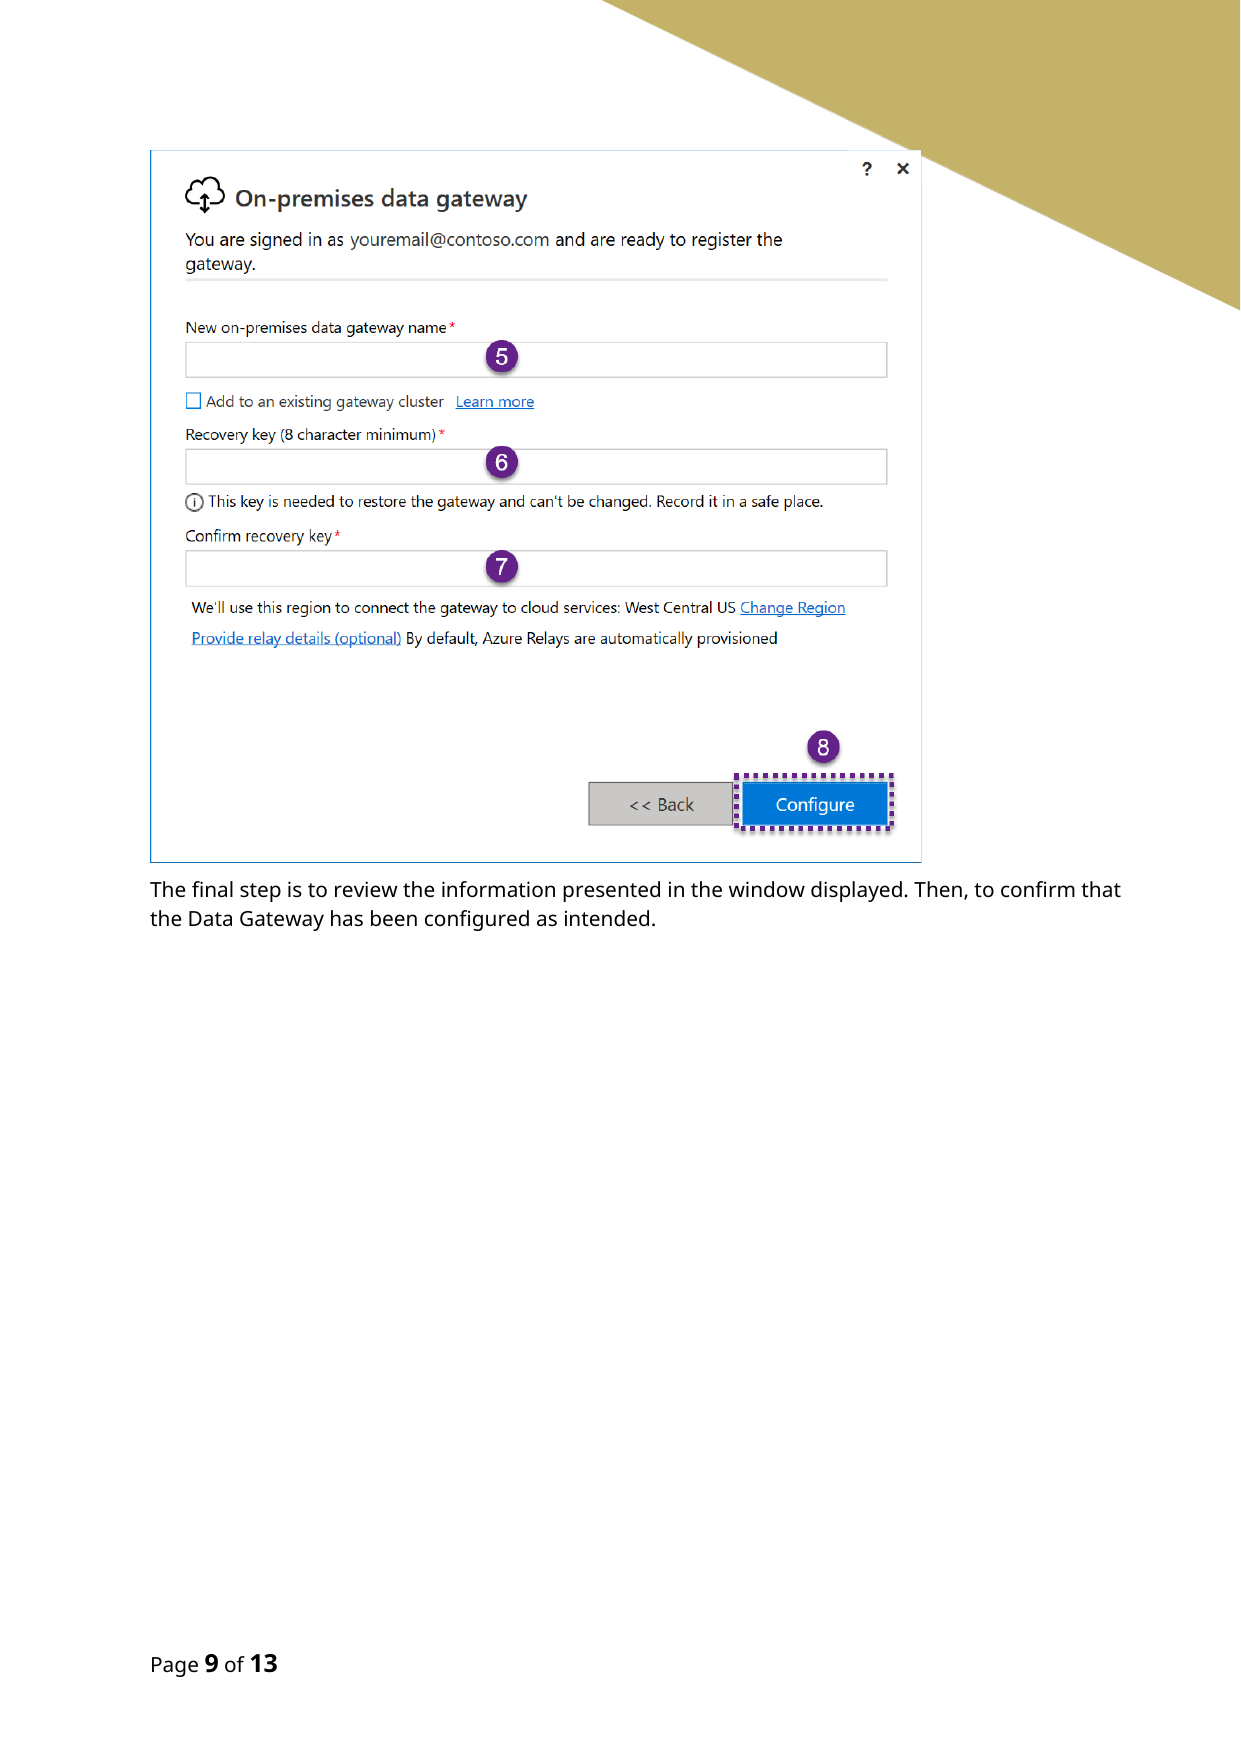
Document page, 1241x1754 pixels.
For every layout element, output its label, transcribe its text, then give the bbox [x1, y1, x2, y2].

text The final step is to review the information presented in the window displayed. Then, to confirm that the Data Gateway has been configured as intended. [150, 875, 1122, 932]
picture [150, 0, 1241, 863]
